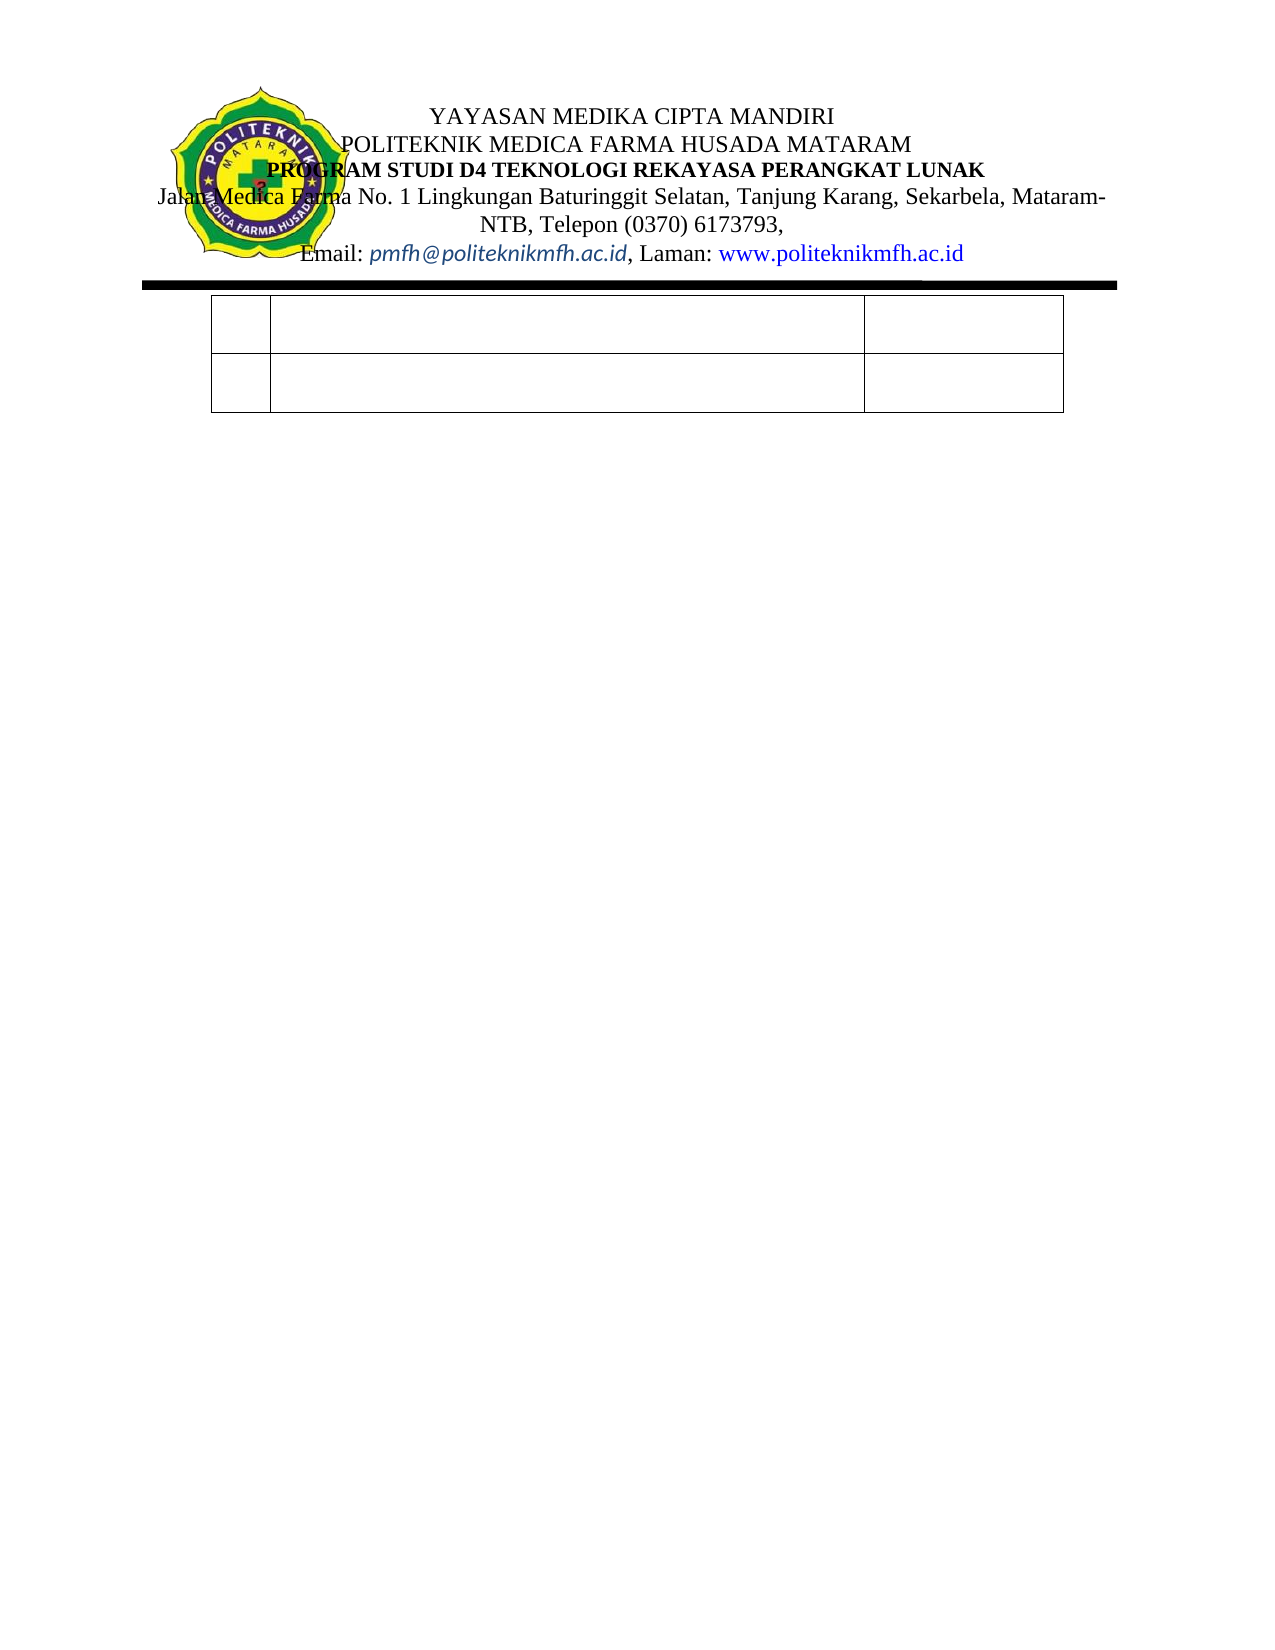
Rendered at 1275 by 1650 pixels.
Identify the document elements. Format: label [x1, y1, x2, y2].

table_cell [212, 296, 270, 353]
table_cell [865, 296, 1063, 353]
table_cell [271, 354, 864, 412]
table_cell [271, 296, 864, 353]
picture [170, 86, 350, 258]
picture [345, 137, 350, 145]
table_cell [212, 354, 270, 412]
table_cell [865, 354, 1063, 412]
